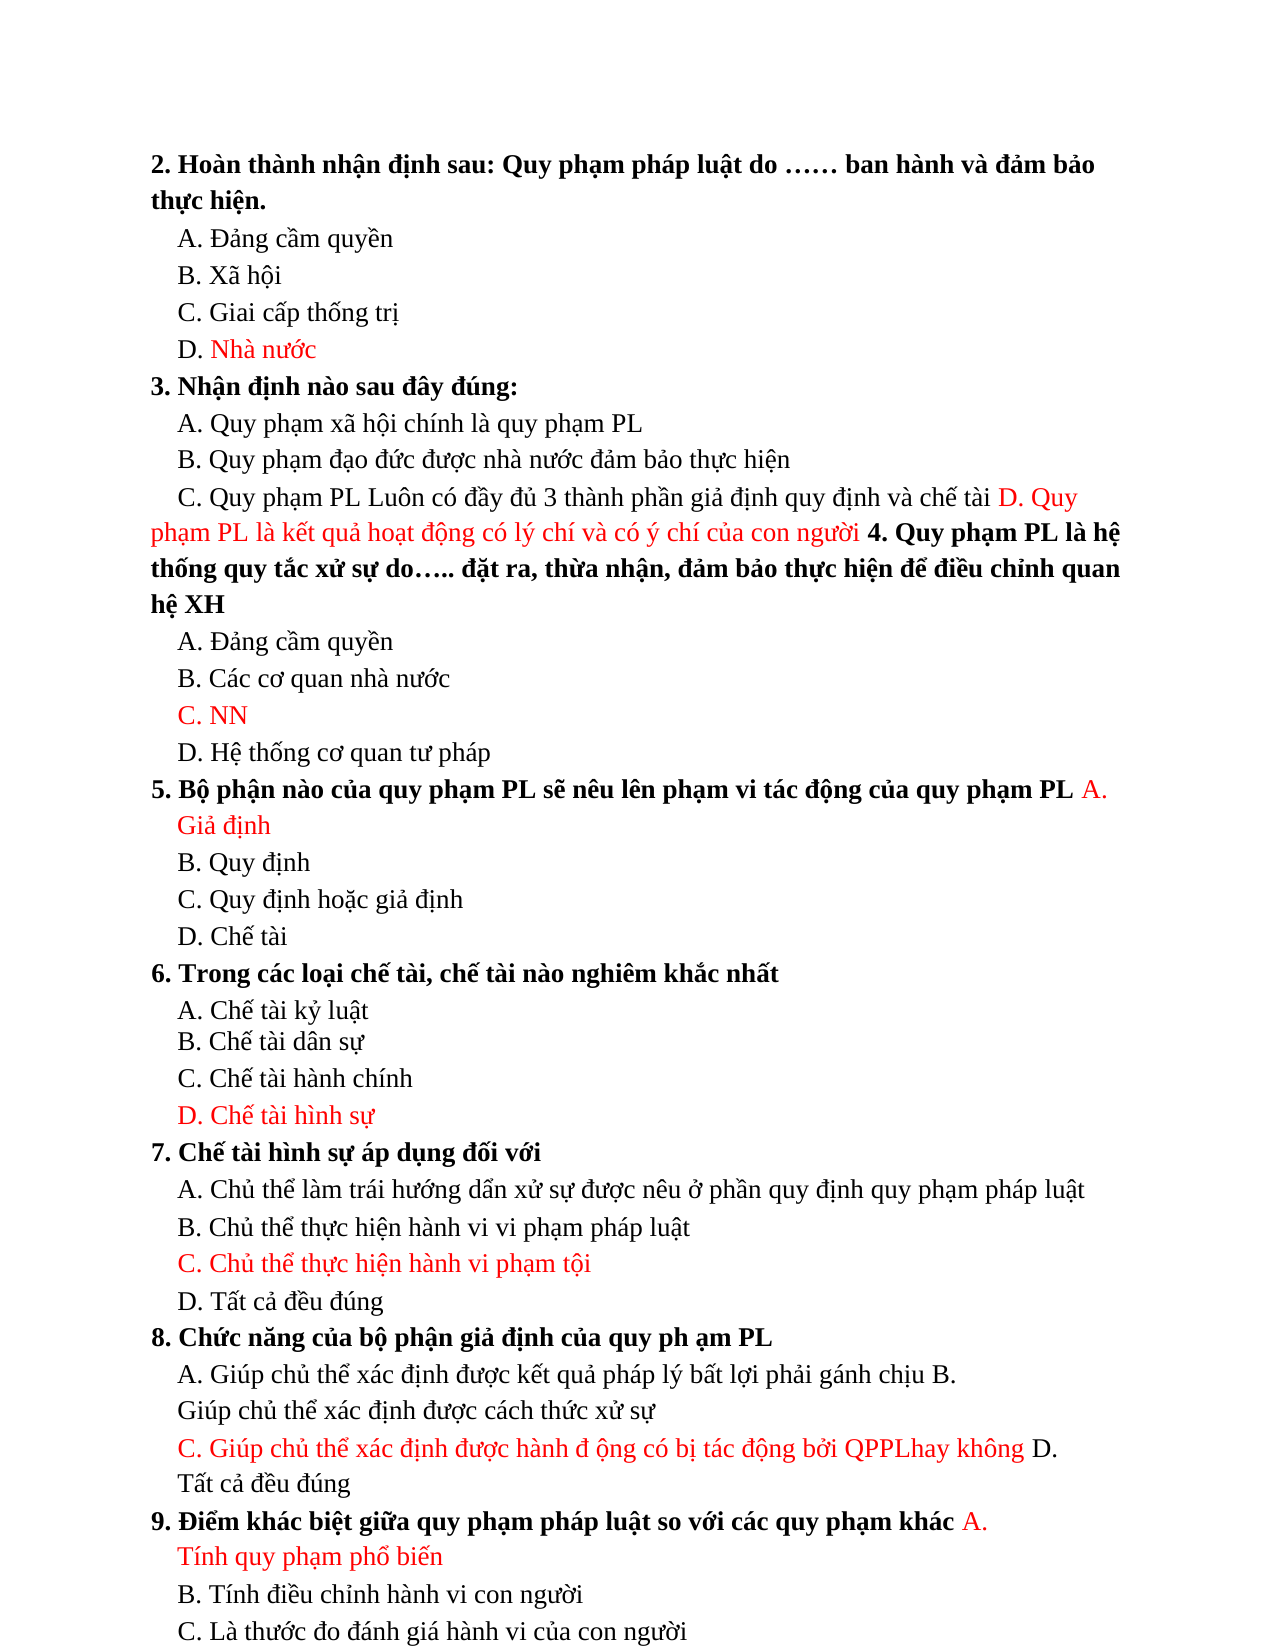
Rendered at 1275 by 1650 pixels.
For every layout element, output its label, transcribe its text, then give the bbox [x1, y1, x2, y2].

text C. Giai cấp thống trị [177, 296, 1132, 327]
text C. Chế tài hành chính [177, 1062, 1132, 1093]
text 5. Bộ phận nào của quy phạm PL sẽ nêu lên phạm vi tác động của quy phạm PL A. Giả định [151, 773, 1126, 840]
text C. Quy định hoặc giả định [177, 883, 1132, 914]
text 8. Chức năng của bộ phận giả định của quy ph ạm PL [151, 1322, 1132, 1353]
text 9. Điểm khác biệt giữa quy phạm pháp luật so với các quy phạm khác A. Tính quy phạm phổ biến [151, 1505, 1006, 1572]
text B. Xã hội [177, 259, 1132, 290]
text D. Nhà nước [177, 333, 1132, 364]
text A. Chế tài kỷ luật [177, 994, 1132, 1025]
text 7. Chế tài hình sự áp dụng đối với [151, 1136, 1132, 1167]
text C. Quy phạm PL Luôn có đầy đủ 3 thành phần giả định quy định và chế tài D. Quy phạm PL là kết quả hoạt động có lý chí và có ý chí của con người 4. Quy phạm PL là hệ thống quy tắc xử sự do….. đặt ra, thừa nhận, đảm bảo thực hiện để điều chỉnh quan hệ XH [150, 481, 1128, 619]
text B. Quy định [177, 846, 1132, 877]
text A. Quy phạm xã hội chính là quy phạm PL [177, 407, 1132, 438]
text B. Quy phạm đạo đức được nhà nước đảm bảo thực hiện [177, 444, 1132, 475]
text B. Tính điều chỉnh hành vi con người [177, 1578, 1132, 1609]
text B. Chủ thể thực hiện hành vi vi phạm pháp luật [177, 1211, 1132, 1242]
text D. Chế tài hình sự [177, 1099, 1132, 1130]
text 2. Hoàn thành nhận định sau: Quy phạm pháp luật do …… ban hành và đảm bảo thực hiện. [151, 149, 1132, 216]
text D. Hệ thống cơ quan tư pháp [177, 736, 1132, 767]
text A. Đảng cầm quyền [177, 625, 1132, 656]
text B. Các cơ quan nhà nước [177, 662, 1132, 693]
text 3. Nhận định nào sau đây đúng: [150, 370, 1132, 401]
text A. Đảng cầm quyền [177, 222, 1132, 253]
text C. NN [177, 699, 1132, 730]
text B. Chế tài dân sự [177, 1025, 1132, 1056]
text C. Là thước đo đánh giá hành vi của con người [177, 1615, 1132, 1646]
text D. Tất cả đều đúng [177, 1284, 1132, 1316]
text C. Chủ thể thực hiện hành vi phạm tội [177, 1248, 1132, 1279]
text C. Giúp chủ thể xác định được hành đ ộng có bị tác động bởi QPPLhay không D. Tất cả đều đúng [177, 1432, 1072, 1498]
text A. Chủ thể làm trái hướng dẩn xử sự được nêu ở phần quy định quy phạm pháp luật [177, 1173, 1129, 1204]
text D. Chế tài [177, 920, 1132, 951]
text 6. Trong các loại chế tài, chế tài nào nghiêm khắc nhất [151, 957, 1132, 988]
text A. Giúp chủ thể xác định được kết quả pháp lý bất lợi phải gánh chịu B. Giúp chủ thể xác định được cách thức xử sự [177, 1358, 972, 1425]
